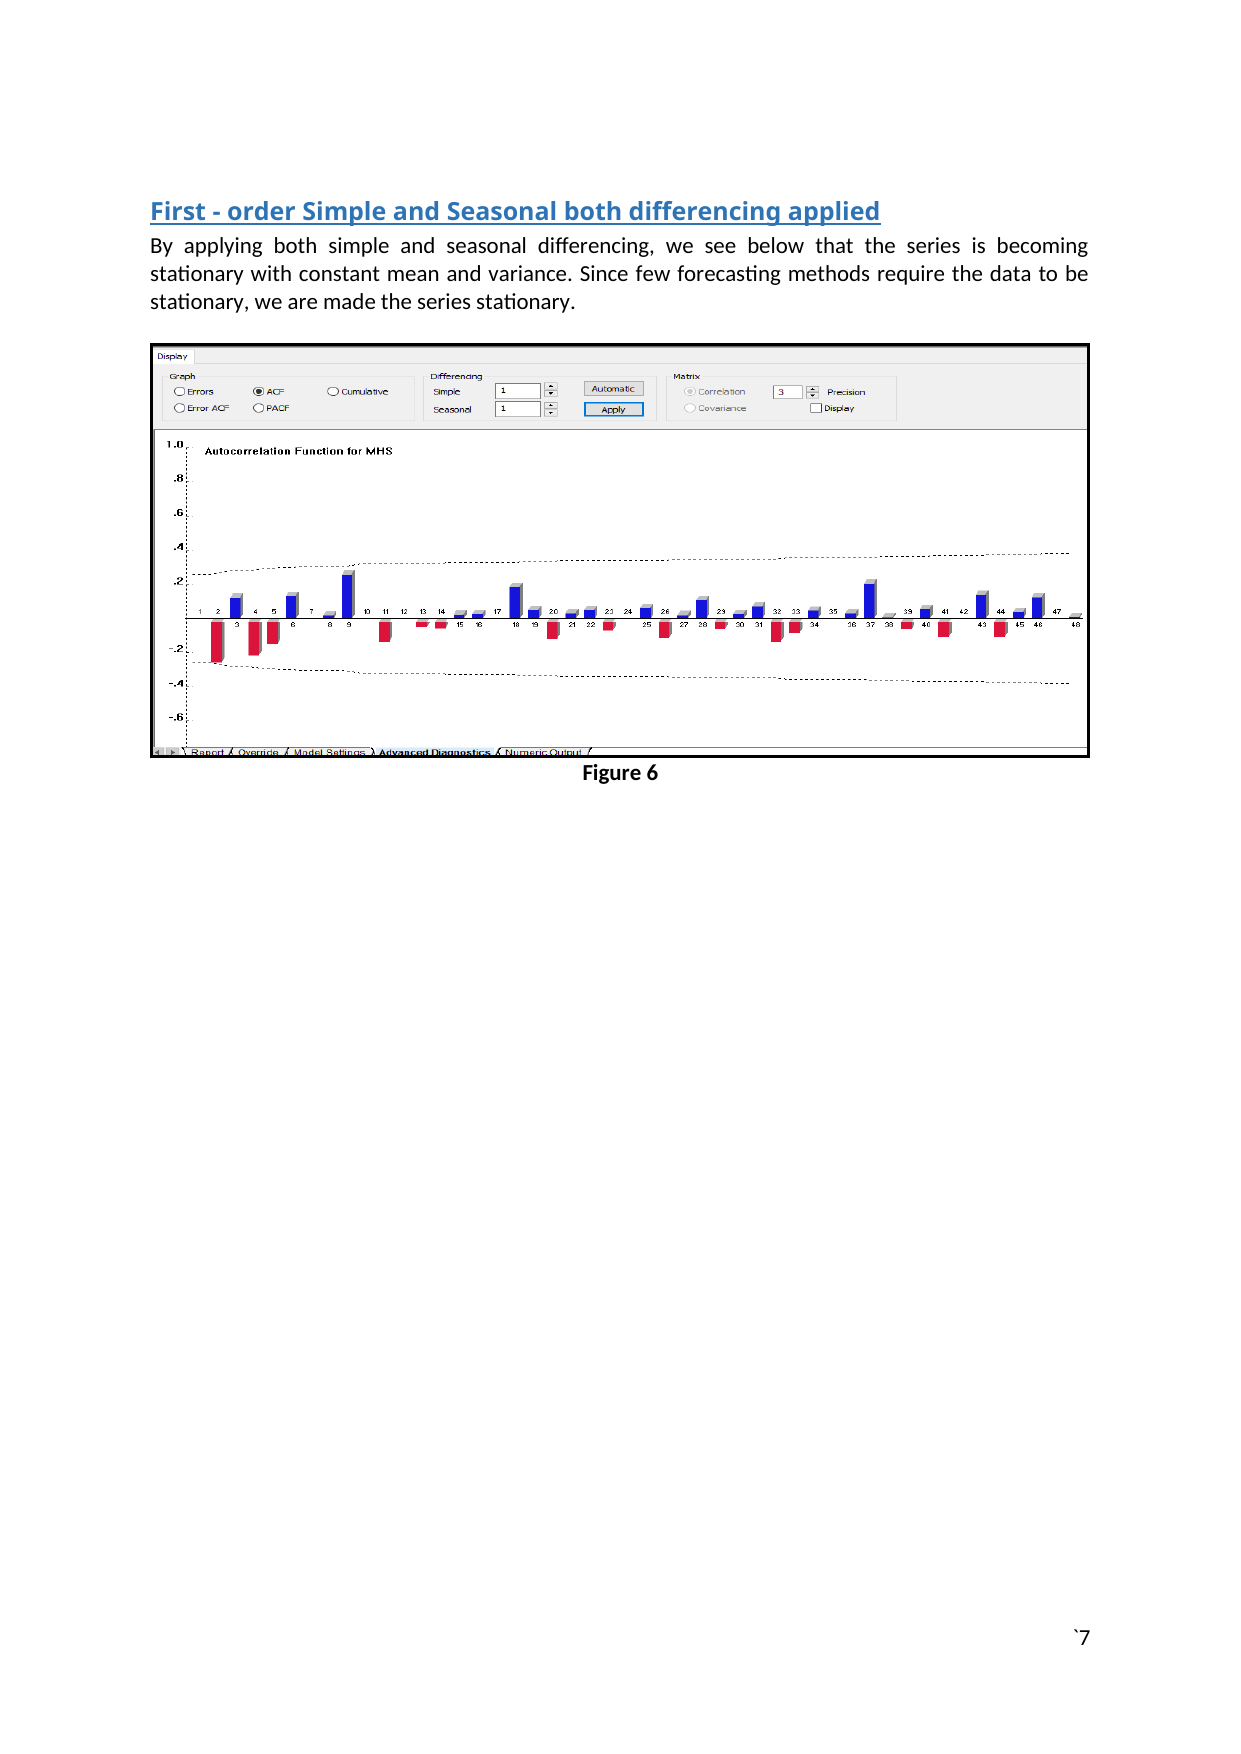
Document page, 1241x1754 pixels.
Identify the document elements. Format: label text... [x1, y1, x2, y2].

text Figure 6 [150, 758, 1090, 786]
text By applying both simple and seasonal differencing, we see below that the series is becoming stationary with constant mean and variance. Since few forecasting methods require the data to be stationary, we are made the series stationary. [150, 231, 1090, 315]
subtitle First - order Simple and Seasonal both differencing applied [150, 194, 1090, 228]
